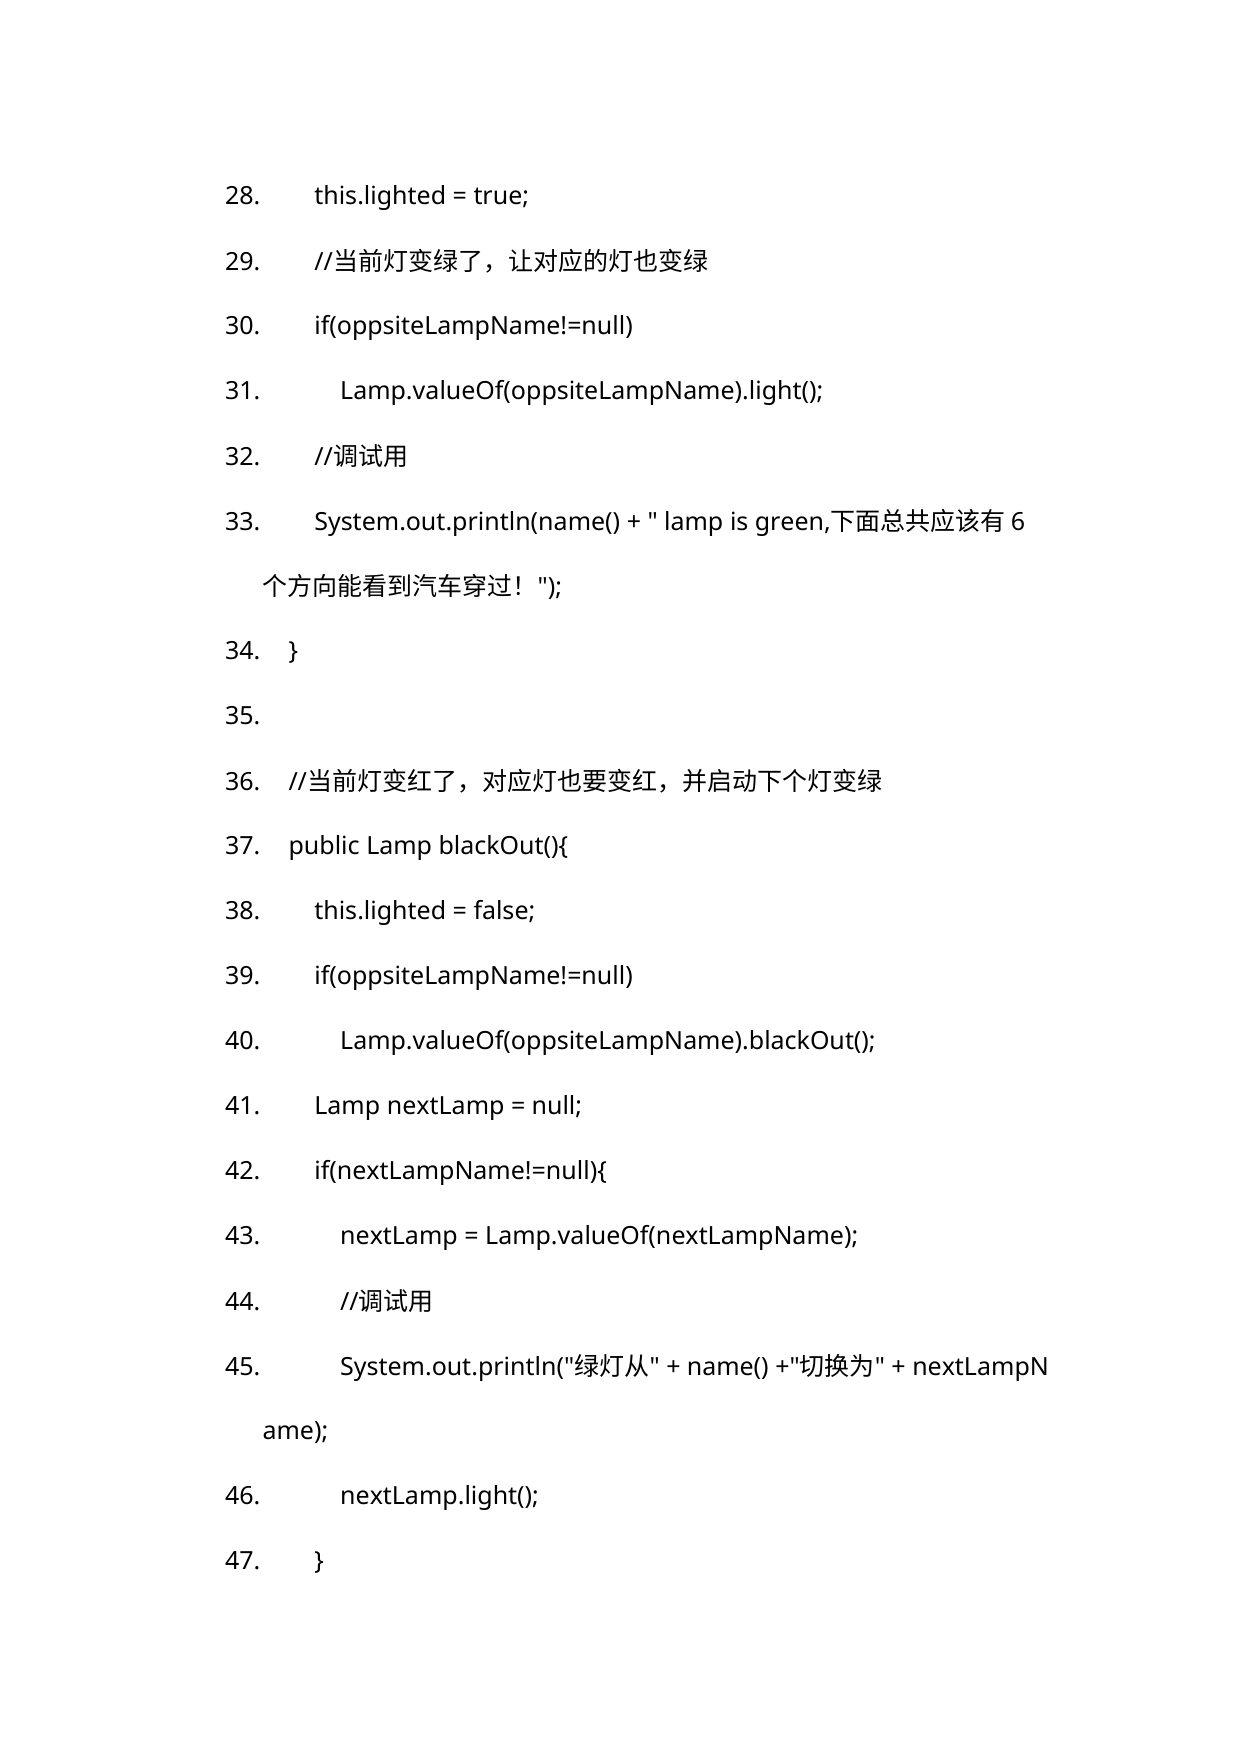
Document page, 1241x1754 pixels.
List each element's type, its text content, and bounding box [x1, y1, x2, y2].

list Lamp.valueOf(oppsiteLampName).light(); [225, 357, 1053, 422]
list //当前灯变红了，对应灯也要变红，并启动下个灯变绿 [225, 747, 1053, 812]
list System.out.println(name() + " lamp is green,下面总共应该有6个方向能看到汽车穿过！"); [225, 487, 1053, 617]
list if(nextLampName!=null){ [225, 1137, 1053, 1202]
list System.out.println("绿灯从" + name() +"切换为" + nextLampName); [225, 1332, 1053, 1462]
list if(oppsiteLampName!=null) [225, 942, 1053, 1007]
list } [225, 617, 1053, 682]
list } [225, 1527, 1053, 1592]
list nextLamp.light(); [225, 1462, 1053, 1527]
list Lamp.valueOf(oppsiteLampName).blackOut(); [225, 1007, 1053, 1072]
list //调试用 [225, 422, 1053, 487]
list this.lighted = false; [225, 877, 1053, 942]
list this.lighted = true; [225, 162, 1053, 227]
list //当前灯变绿了，让对应的灯也变绿 [225, 227, 1053, 292]
list //调试用 [225, 1267, 1053, 1332]
list Lamp nextLamp = null; [225, 1072, 1053, 1137]
list if(oppsiteLampName!=null) [225, 292, 1053, 357]
list nextLamp = Lamp.valueOf(nextLampName); [225, 1202, 1053, 1267]
list public Lamp blackOut(){ [225, 812, 1053, 877]
